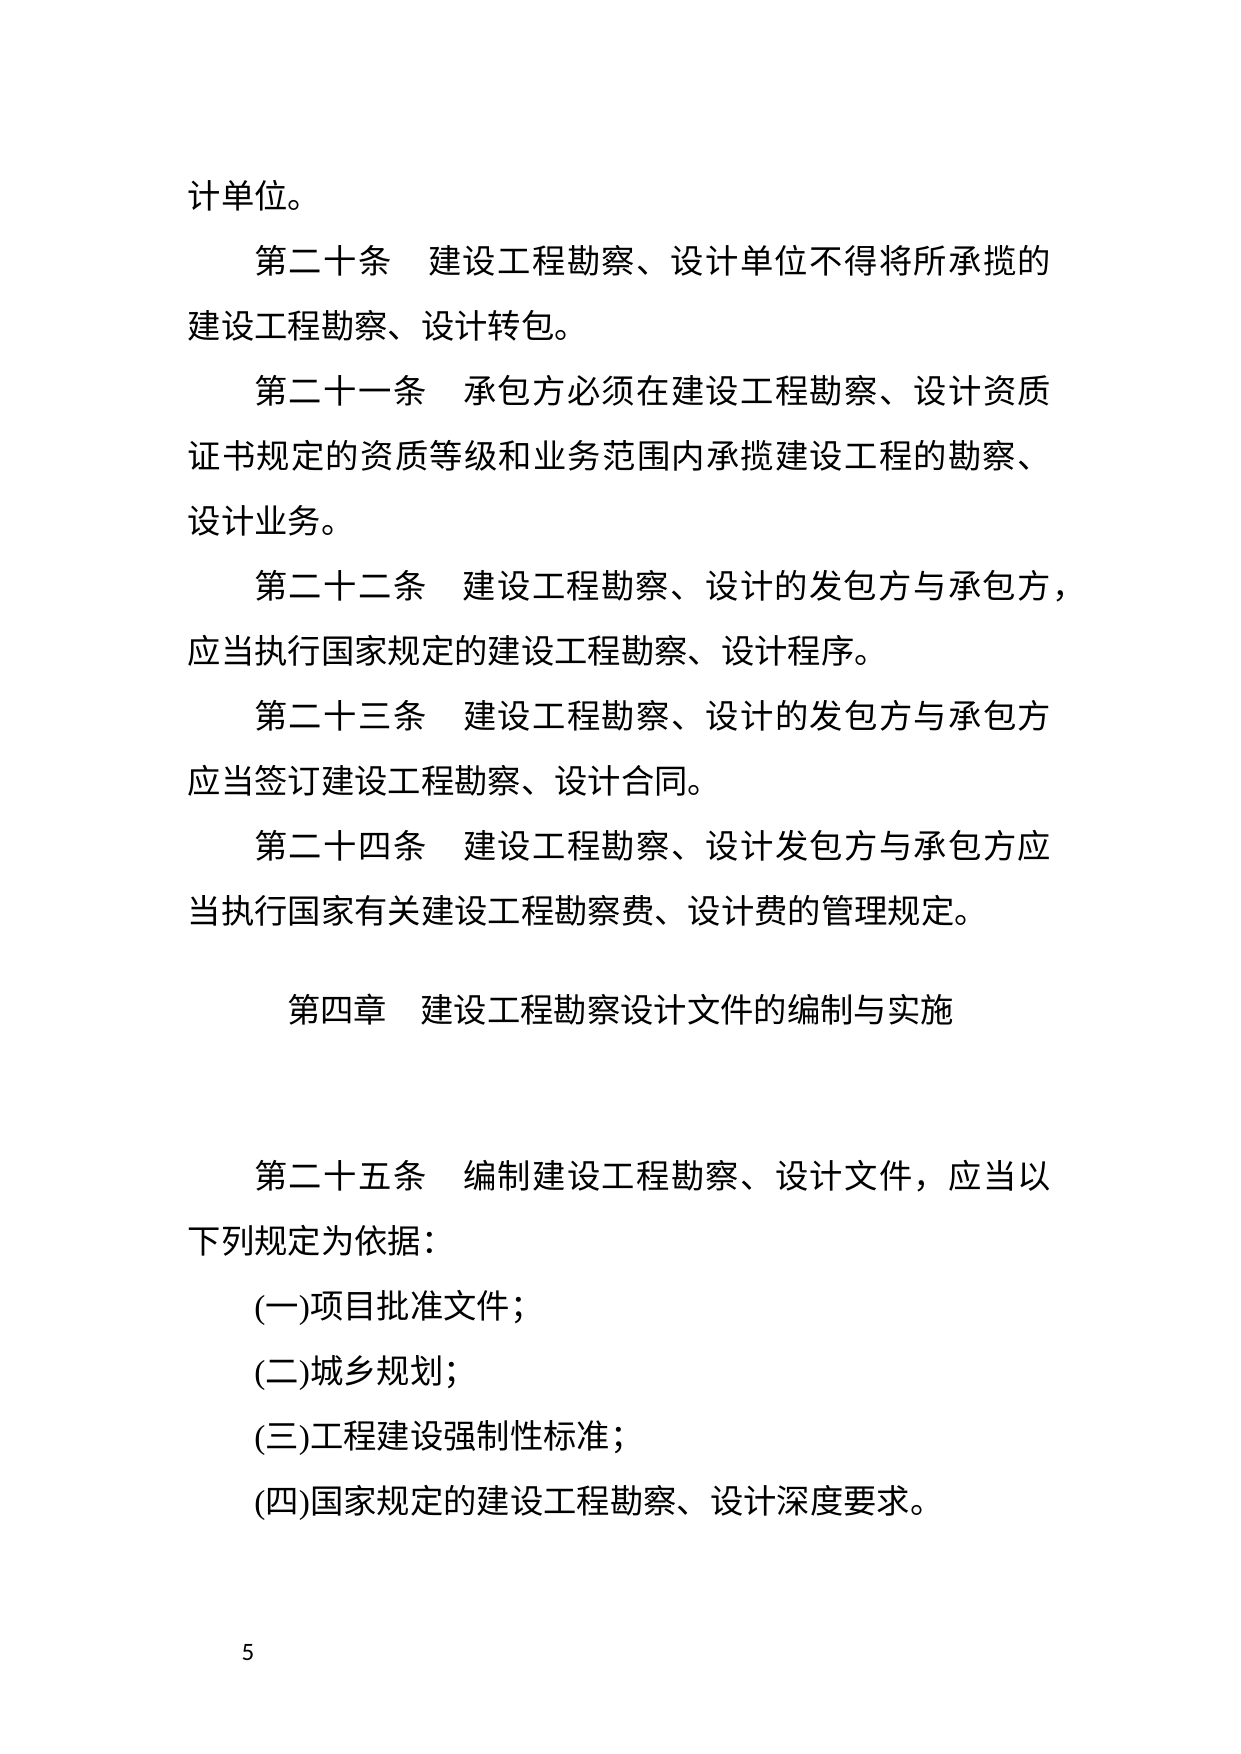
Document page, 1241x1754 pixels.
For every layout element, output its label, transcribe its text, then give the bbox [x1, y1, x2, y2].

text 第二十五条 编制建设工程勘察、设计文件，应当以下列规定为依据： [187, 1141, 1053, 1271]
text 第二十条 建设工程勘察、设计单位不得将所承揽的建设工程勘察、设计转包。 [187, 227, 1053, 357]
text 第二十二条 建设工程勘察、设计的发包方与承包方，应当执行国家规定的建设工程勘察、设计程序。 [187, 552, 1053, 682]
text (三)工程建设强制性标准； [187, 1401, 1053, 1466]
text 第二十三条 建设工程勘察、设计的发包方与承包方应当签订建设工程勘察、设计合同。 [187, 682, 1053, 812]
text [187, 162, 1053, 227]
text (二)城乡规划； [187, 1336, 1053, 1401]
subtitle 第四章 建设工程勘察设计文件的编制与实施 [187, 975, 1053, 1040]
text (四)国家规定的建设工程勘察、设计深度要求。 [187, 1466, 1053, 1531]
text (一)项目批准文件； [187, 1271, 1053, 1336]
text 第二十一条 承包方必须在建设工程勘察、设计资质证书规定的资质等级和业务范围内承揽建设工程的勘察、设计业务。 [187, 357, 1053, 552]
text 第二十四条 建设工程勘察、设计发包方与承包方应当执行国家有关建设工程勘察费、设计费的管理规定。 [187, 812, 1053, 942]
